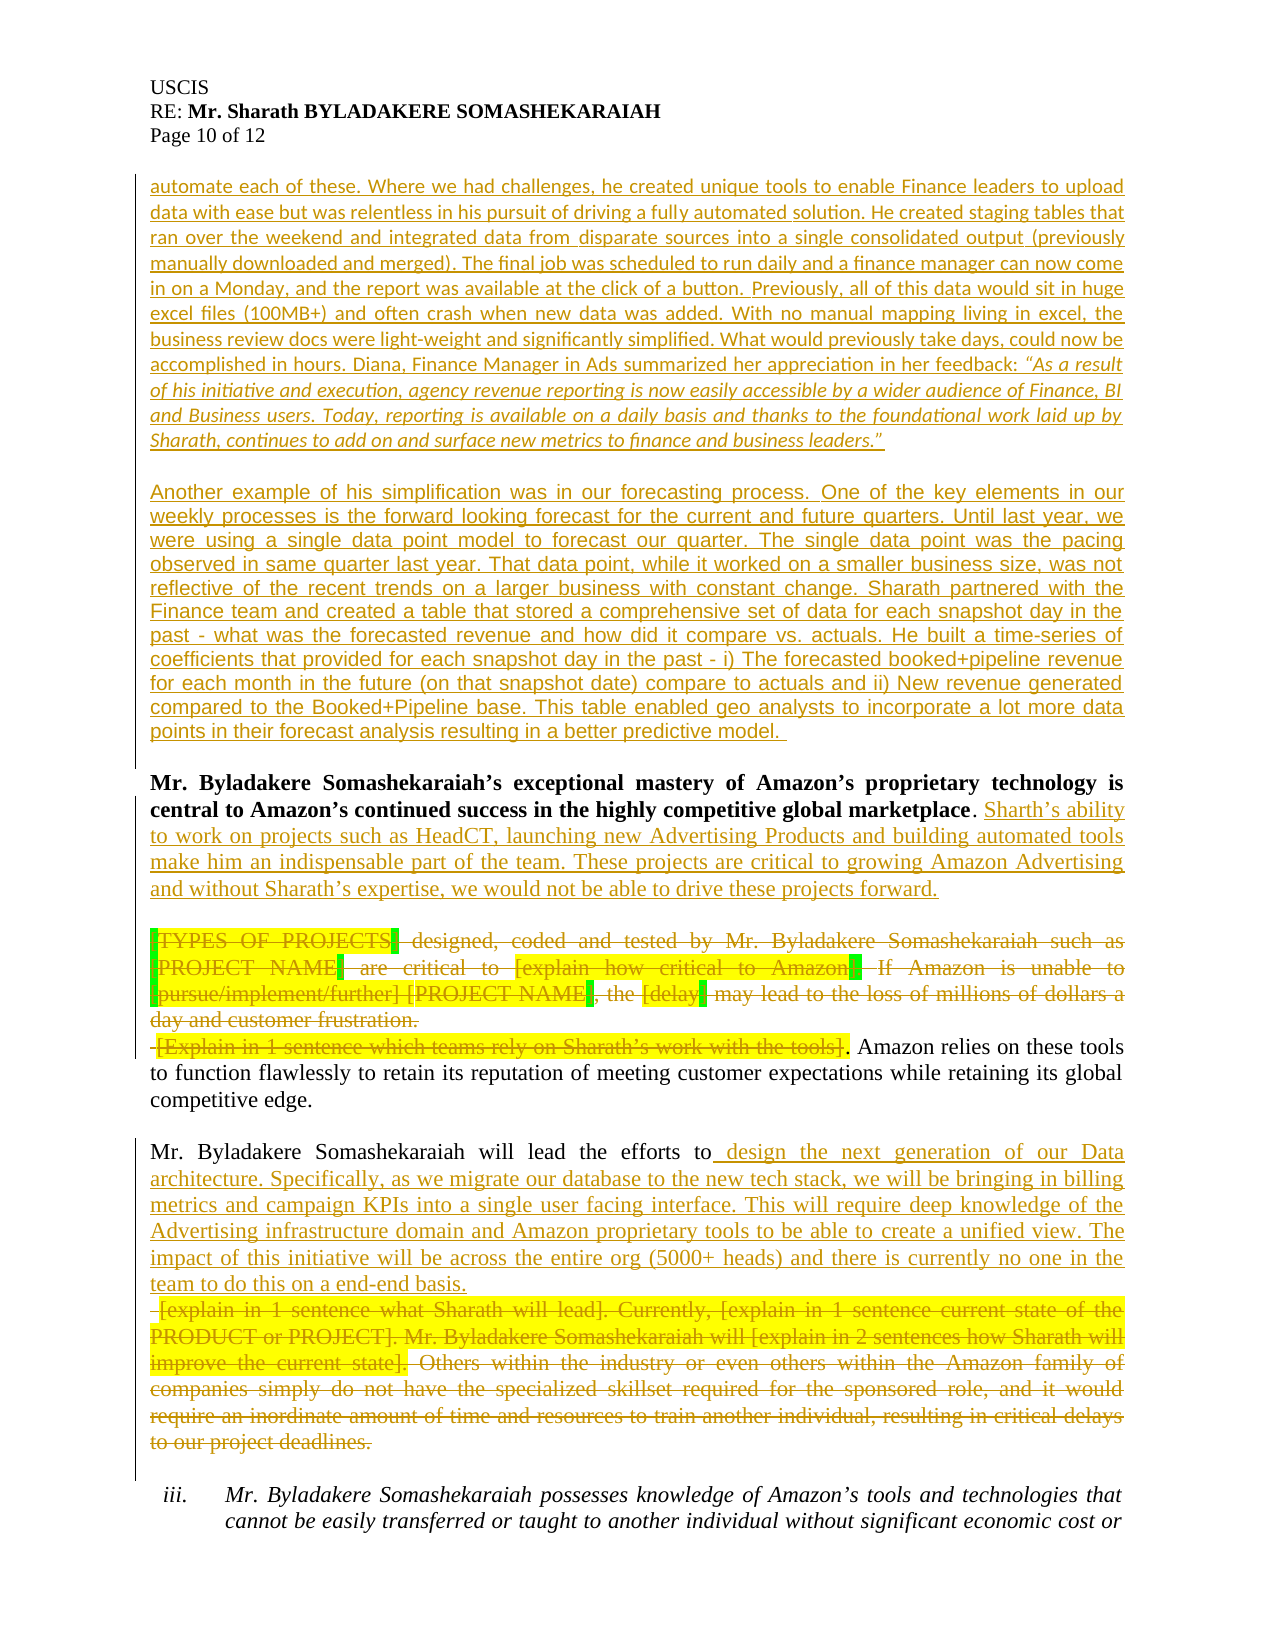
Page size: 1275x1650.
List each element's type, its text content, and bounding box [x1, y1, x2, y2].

text Mr. Byladakere Somashekaraiah will lead the efforts to [150, 1268, 1125, 1296]
text Mr. Byladakere Somashekaraiah will lead the efforts to [150, 1241, 1125, 1267]
text Mr. Byladakere Somashekaraiah’s exceptional mastery of Amazon’s proprietary technology is central to Amazon’s continued success in the highly competitive global marketplace. [150, 769, 1125, 845]
text Mr. Byladakere Somashekaraiah will lead the efforts to [150, 1138, 1125, 1188]
text Mr. Byladakere Somashekaraiah’s exceptional mastery of Amazon’s proprietary technology is central to Amazon’s continued success in the highly competitive global marketplace. [150, 873, 1125, 901]
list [187, 1481, 1125, 1534]
text . Amazon relies on these tools to function flawlessly to retain its reputation of meeting customer expectations while retaining its global competitive edge. [150, 1033, 1125, 1112]
text Mr. Byladakere Somashekaraiah will lead the efforts to [150, 1189, 1125, 1214]
text Mr. Byladakere Somashekaraiah’s exceptional mastery of Amazon’s proprietary technology is central to Amazon’s continued success in the highly competitive global marketplace. [150, 846, 1125, 871]
text Mr. Byladakere Somashekaraiah will lead the efforts to [150, 1215, 1125, 1240]
